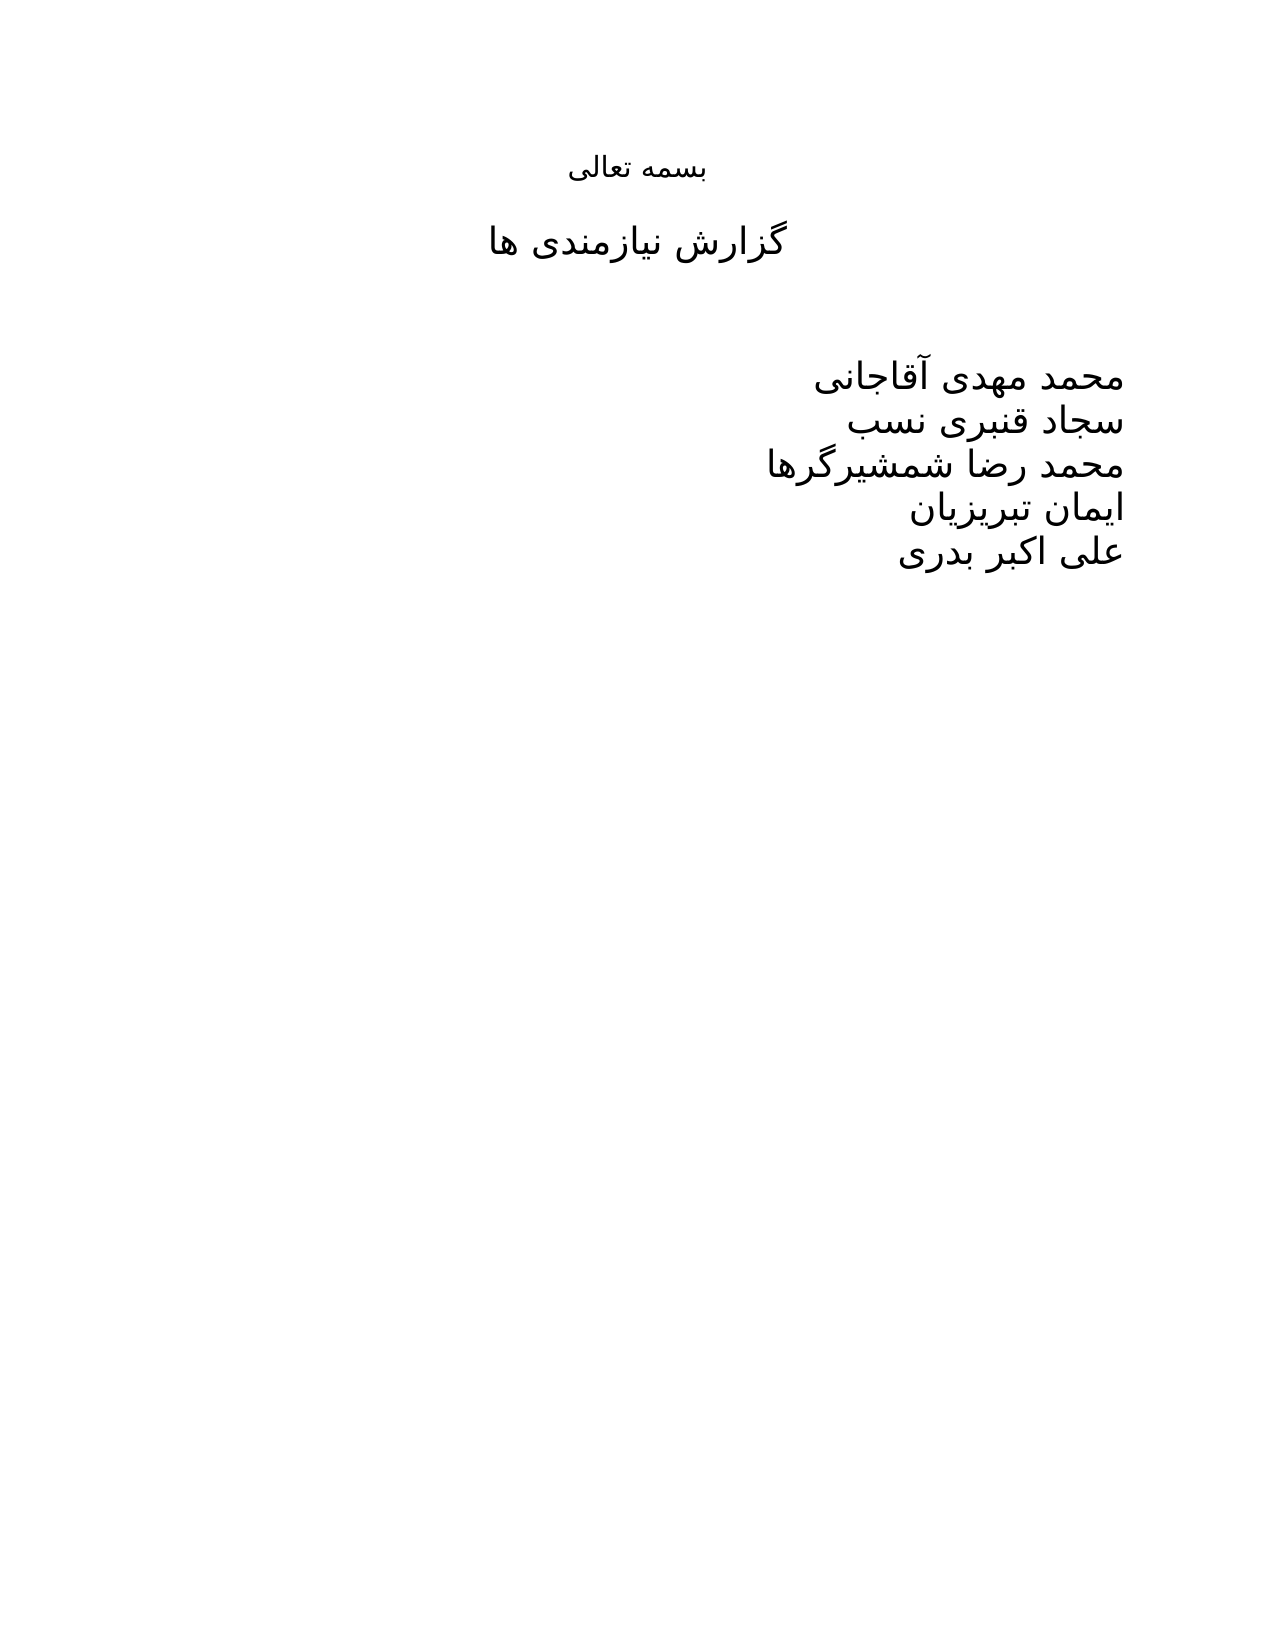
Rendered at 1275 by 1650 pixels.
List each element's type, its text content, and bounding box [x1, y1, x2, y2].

text علی اکبر بدری [150, 529, 1125, 573]
text ایمان تبریزیان [150, 486, 1125, 529]
text گزارش نیازمندی ها [150, 219, 1125, 263]
text محمد رضا شمشیرگرها [150, 442, 1125, 486]
text محمد مهدی آقاجانی [150, 355, 1125, 398]
text بسمه تعالی [150, 150, 1125, 184]
text سجاد قنبری نسب [150, 398, 1125, 442]
